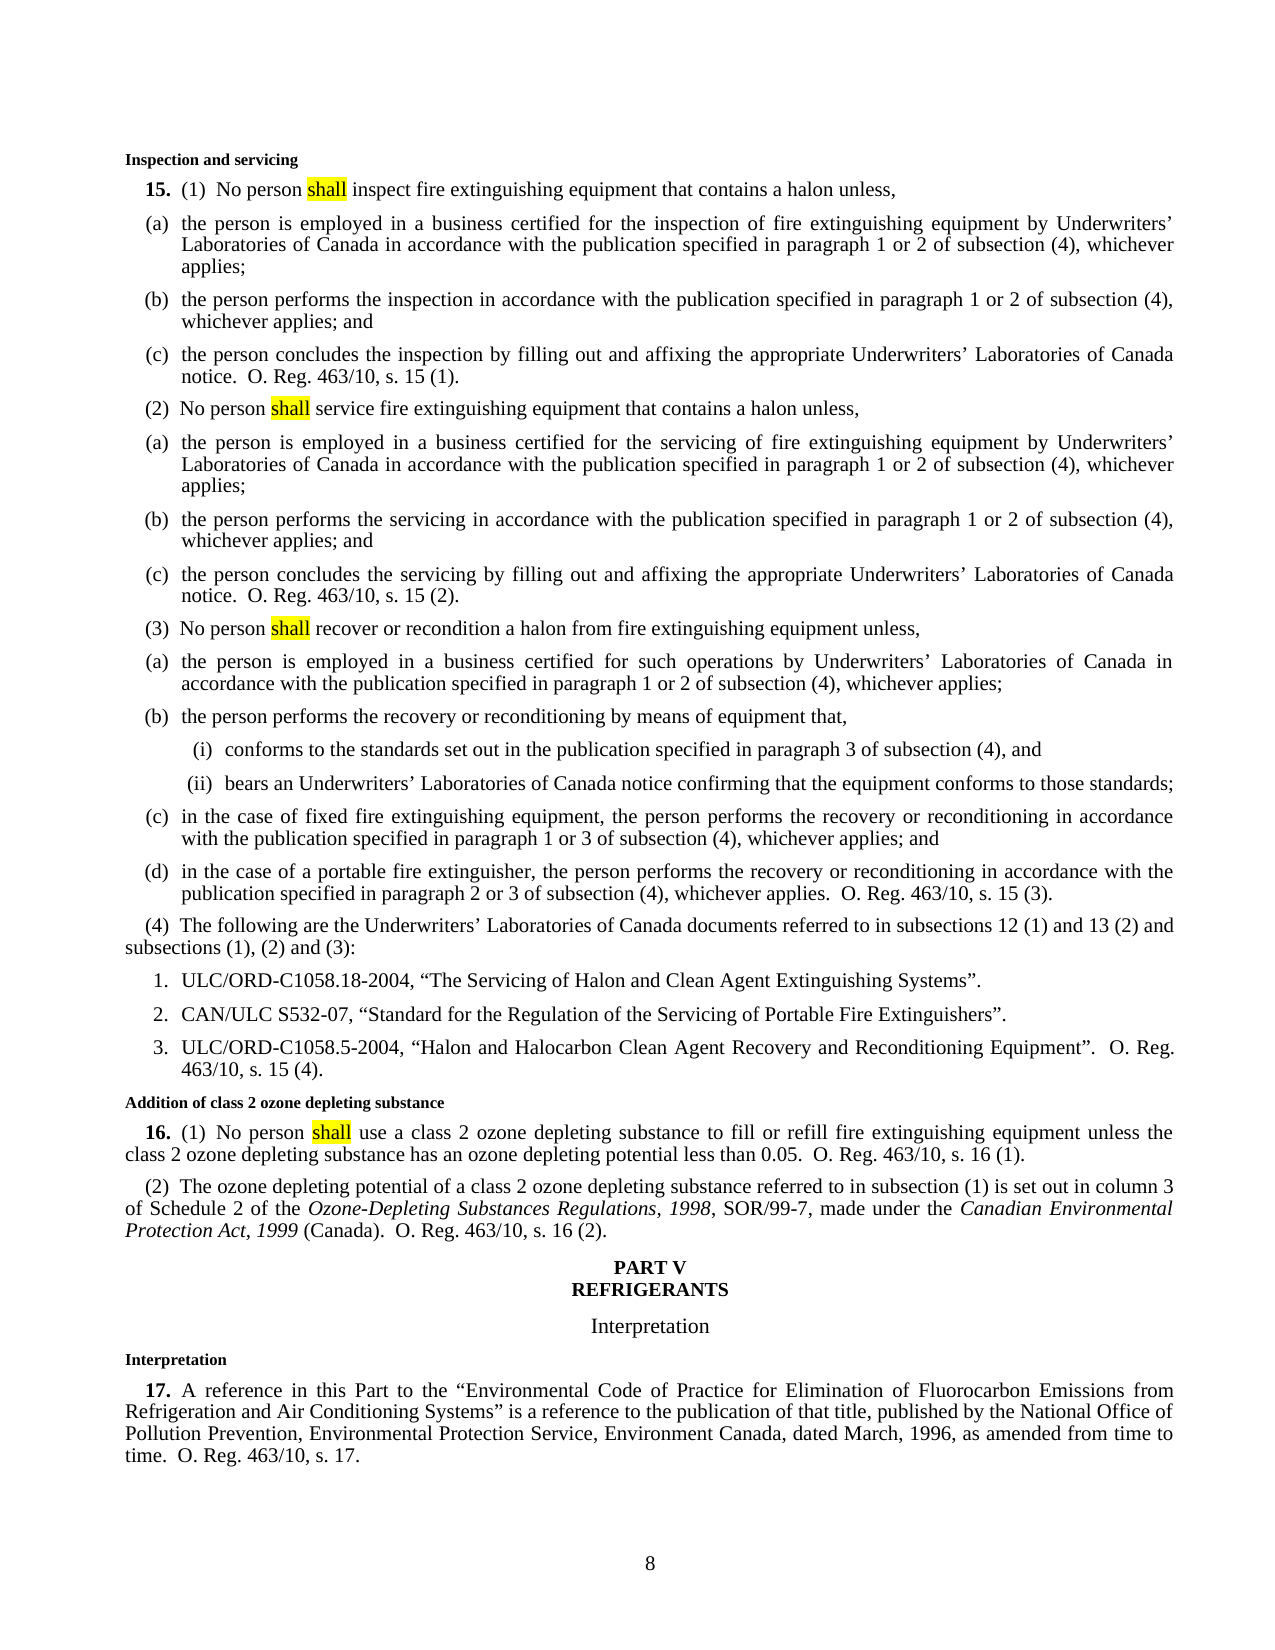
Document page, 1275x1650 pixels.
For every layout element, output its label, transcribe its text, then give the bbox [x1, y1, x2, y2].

text (2) The ozone depleting potential of a class 2 ozone depleting substance referred to in subsection (1) is set out in column 3 of Schedule 2 of the Ozone-Depleting Substances Regulations, 1998, SOR/99-7, made under the Canadian Environmental Protection Act, 1999 (Canada). O. Reg. 463/10, s. 16 (2). [125, 1176, 1175, 1241]
text 17. A reference in this Part to the “Environmental Code of Practice for Elimination of Fluorocarbon Emissions from Refrigeration and Air Conditioning Systems” is a reference to the publication of that title, published by the National Office of Pollution Prevention, Environmental Protection Service, Environment Canada, dated March, 1996, as amended from time to time. O. Reg. 463/10, s. 17. [125, 1380, 1175, 1467]
text (a) the person is employed in a business certified for the servicing of fire extinguishing equipment by Underwriters’ Laboratories of Canada in accordance with the publication specified in paragraph 1 or 2 of subsection (4), whichever applies; [125, 432, 1175, 497]
text 15. (1) No person shall inspect fire extinguishing equipment that contains a halon unless, [347, 179, 1175, 201]
text (4) The following are the Underwriters’ Laboratories of Canada documents referred to in subsections 12 (1) and 13 (2) and subsections (1), (2) and (3): [125, 915, 1175, 959]
text (c) the person concludes the inspection by filling out and affixing the appropriate Underwriters’ Laboratories of Canada notice. O. Reg. 463/10, s. 15 (1). [125, 344, 1175, 388]
text (b) the person performs the inspection in accordance with the publication specified in paragraph 1 or 2 of subsection (4), whichever applies; and [125, 289, 1175, 333]
text Part V refrigerants [125, 1257, 1175, 1301]
text (a) the person is employed in a business certified for the inspection of fire extinguishing equipment by Underwriters’ Laboratories of Canada in accordance with the publication specified in paragraph 1 or 2 of subsection (4), whichever applies; [125, 212, 1175, 278]
text (2) No person shall service fire extinguishing equipment that contains a halon unless, [310, 398, 1175, 420]
text (b) the person performs the recovery or reconditioning by means of equipment that, [125, 706, 1175, 728]
text Addition of class 2 ozone depleting substance [125, 1093, 1175, 1112]
text Inspection and servicing [125, 150, 1175, 169]
text (b) the person performs the servicing in accordance with the publication specified in paragraph 1 or 2 of subsection (4), whichever applies; and [125, 509, 1175, 552]
text (i) conforms to the standards set out in the publication specified in paragraph 3 of subsection (4), and [125, 739, 1175, 761]
text (d) in the case of a portable fire extinguisher, the person performs the recovery or reconditioning in accordance with the publication specified in paragraph 2 or 3 of subsection (4), whichever applies. O. Reg. 463/10, s. 15 (3). [125, 861, 1175, 905]
text (ii) bears an Underwriters’ Laboratories of Canada notice confirming that the equipment conforms to those standards; [125, 773, 1175, 794]
text (a) the person is employed in a business certified for such operations by Underwriters’ Laboratories of Canada in accordance with the publication specified in paragraph 1 or 2 of subsection (4), whichever applies; [125, 651, 1175, 694]
text 16. (1) No person shall use a class 2 ozone depleting substance to fill or refill fire extinguishing equipment unless the class 2 ozone depleting substance has an ozone depleting potential less than 0.05. O. Reg. 463/10, s. 16 (1). [125, 1122, 1175, 1166]
subtitle Interpretation [125, 1316, 1175, 1338]
text 3. ULC/ORD-C1058.5-2004, “Halon and Halocarbon Clean Agent Recovery and Reconditioning Equipment”. O. Reg. 463/10, s. 15 (4). [125, 1037, 1175, 1081]
text 1. ULC/ORD-C1058.18-2004, “The Servicing of Halon and Clean Agent Extinguishing Systems”. [125, 970, 1175, 992]
text (c) in the case of fixed fire extinguishing equipment, the person performs the recovery or reconditioning in accordance with the publication specified in paragraph 1 or 3 of subsection (4), whichever applies; and [125, 806, 1175, 850]
text (c) the person concludes the servicing by filling out and affixing the appropriate Underwriters’ Laboratories of Canada notice. O. Reg. 463/10, s. 15 (2). [125, 564, 1175, 607]
text (3) No person shall recover or recondition a halon from fire extinguishing equipment unless, [310, 618, 1175, 639]
text 2. CAN/ULC S532-07, “Standard for the Regulation of the Servicing of Portable Fire Extinguishers”. [125, 1004, 1175, 1025]
text Interpretation [125, 1351, 1175, 1369]
